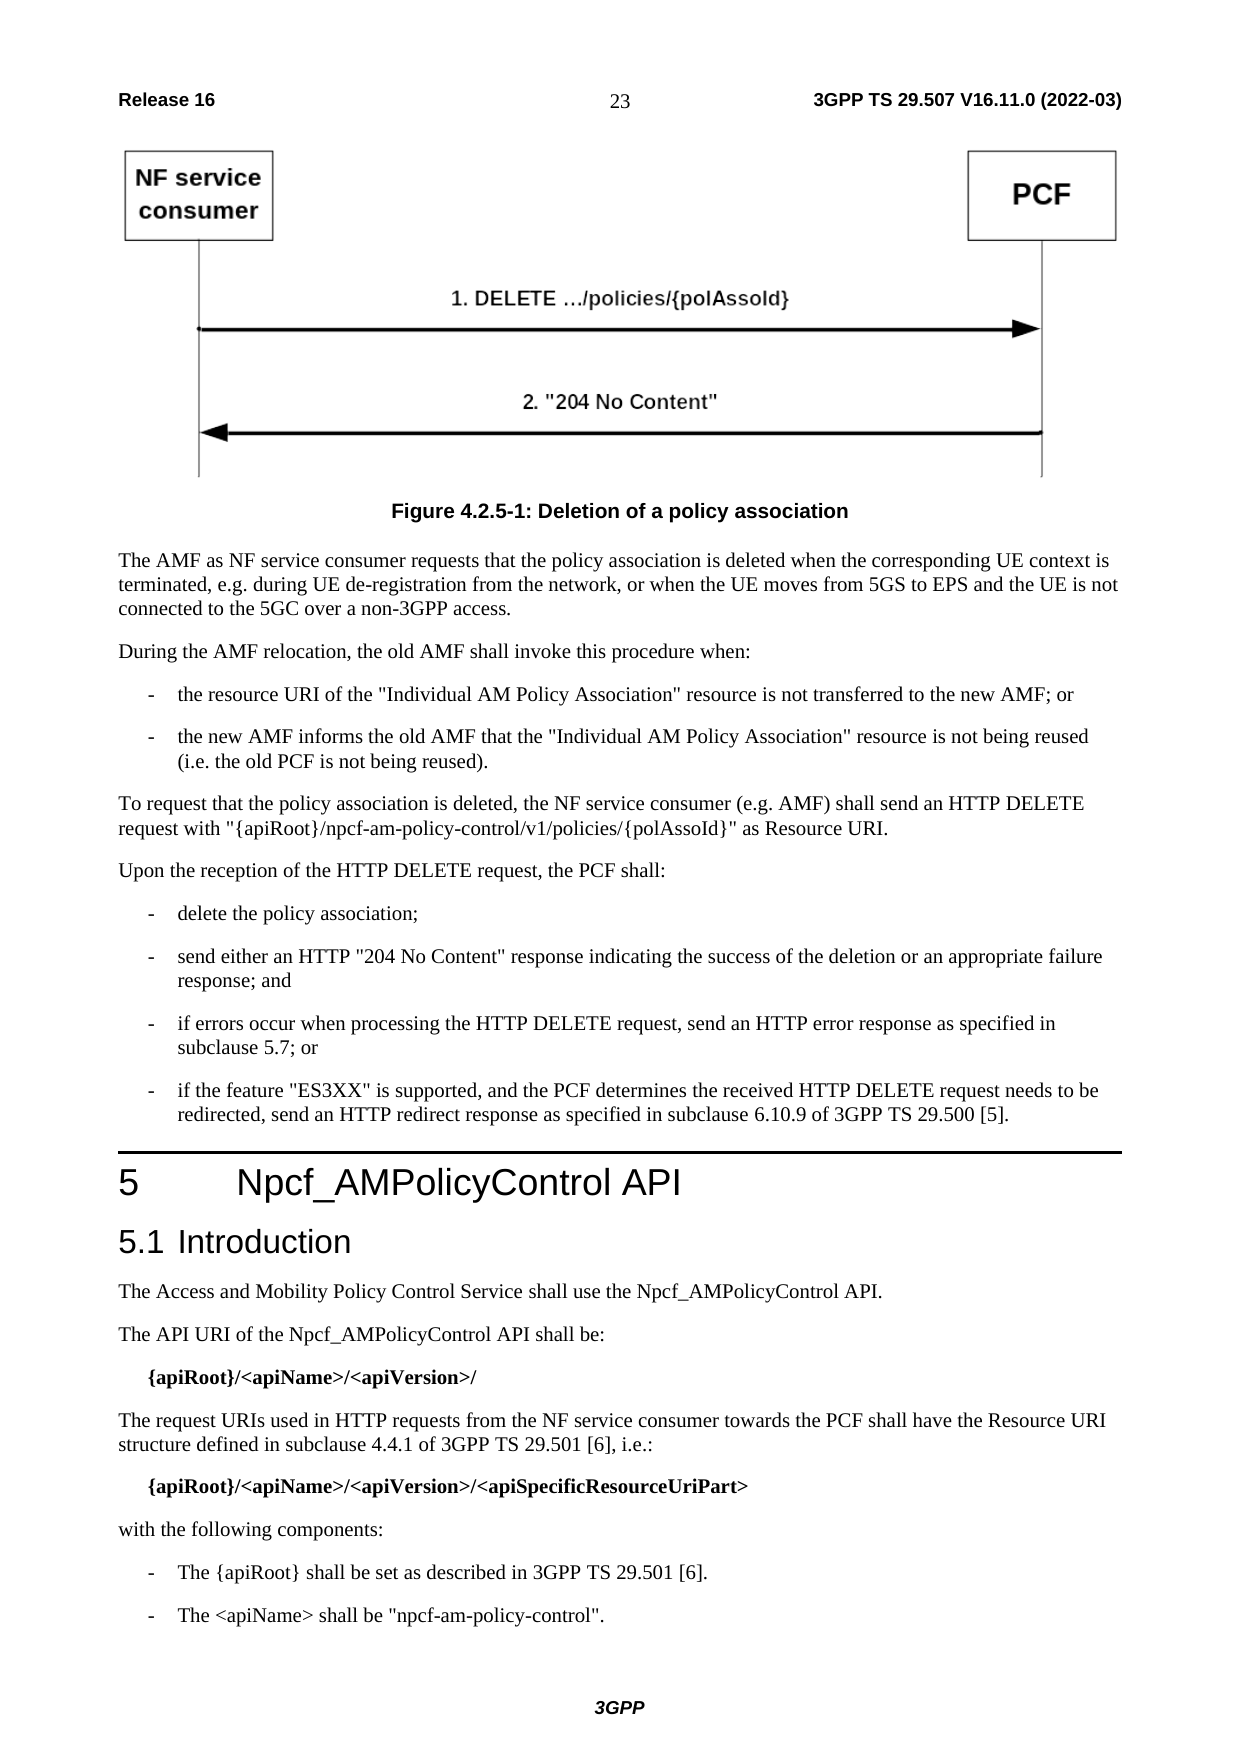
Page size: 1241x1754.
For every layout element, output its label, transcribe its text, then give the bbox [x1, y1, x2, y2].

text - if errors occur when processing the HTTP DELETE request, send an HTTP error response as specified in subclause 5.7; or [148, 1011, 1122, 1059]
text - The <apiName> shall be "npcf-am-policy-control". [148, 1603, 1122, 1627]
subtitle 5.1 Introduction [118, 1222, 1122, 1260]
text - send either an HTTP "204 No Content" response indicating the success of the deletion or an appropriate failure response; and [148, 944, 1122, 992]
text - if the feature "ES3XX" is supported, and the PCF determines the received HTTP DELETE request needs to be redirected, send an HTTP redirect response as specified in subclause 6.10.9 of 3GPP TS 29.500 [5]. [148, 1078, 1122, 1126]
text To request that the policy association is deleted, the NF service consumer (e.g. AMF) shall send an HTTP DELETE request with "{apiRoot}/npcf-am-policy-control/v1/policies/{polAssoId}" as Resource URI. [118, 791, 1122, 839]
text - the new AMF informs the old AMF that the "Individual AM Policy Association" resource is not being reused (i.e. the old PCF is not being reused). [148, 724, 1122, 773]
text {apiRoot}/<apiName>/<apiVersion>/ [148, 1365, 1122, 1389]
text - delete the policy association; [148, 901, 1122, 925]
text The request URIs used in HTTP requests from the NF service consumer towards the PCF shall have the Resource URI structure defined in subclause 4.4.1 of 3GPP TS 29.501 [6], i.e.: [118, 1408, 1122, 1456]
text The AMF as NF service consumer requests that the policy association is deleted when the corresponding UE context is terminated, e.g. during UE de-registration from the network, or when the UE moves from 5GS to EPS and the UE is not connected to the 5GC over a non-3GPP access. [118, 548, 1122, 620]
text Upon the reception of the HTTP DELETE request, the PCF shall: [118, 858, 1122, 882]
text - the resource URI of the "Individual AM Policy Association" resource is not transferred to the new AMF; or [148, 682, 1122, 706]
text The Access and Mobility Policy Control Service shall use the Npcf_AMPolicyControl API. [118, 1279, 1122, 1303]
text Figure 4.2.5-1: Deletion of a policy association [118, 499, 1122, 523]
subtitle 5 Npcf_AMPolicyControl API [118, 1154, 1122, 1203]
text The API URI of the Npcf_AMPolicyControl API shall be: [118, 1322, 1122, 1346]
text with the following components: [118, 1517, 1122, 1541]
text During the AMF relocation, the old AMF shall invoke this procedure when: [118, 639, 1122, 663]
text {apiRoot}/<apiName>/<apiVersion>/<apiSpecificResourceUriPart> [148, 1474, 1122, 1498]
text - The {apiRoot} shall be set as described in 3GPP TS 29.501 [6]. [148, 1560, 1122, 1584]
